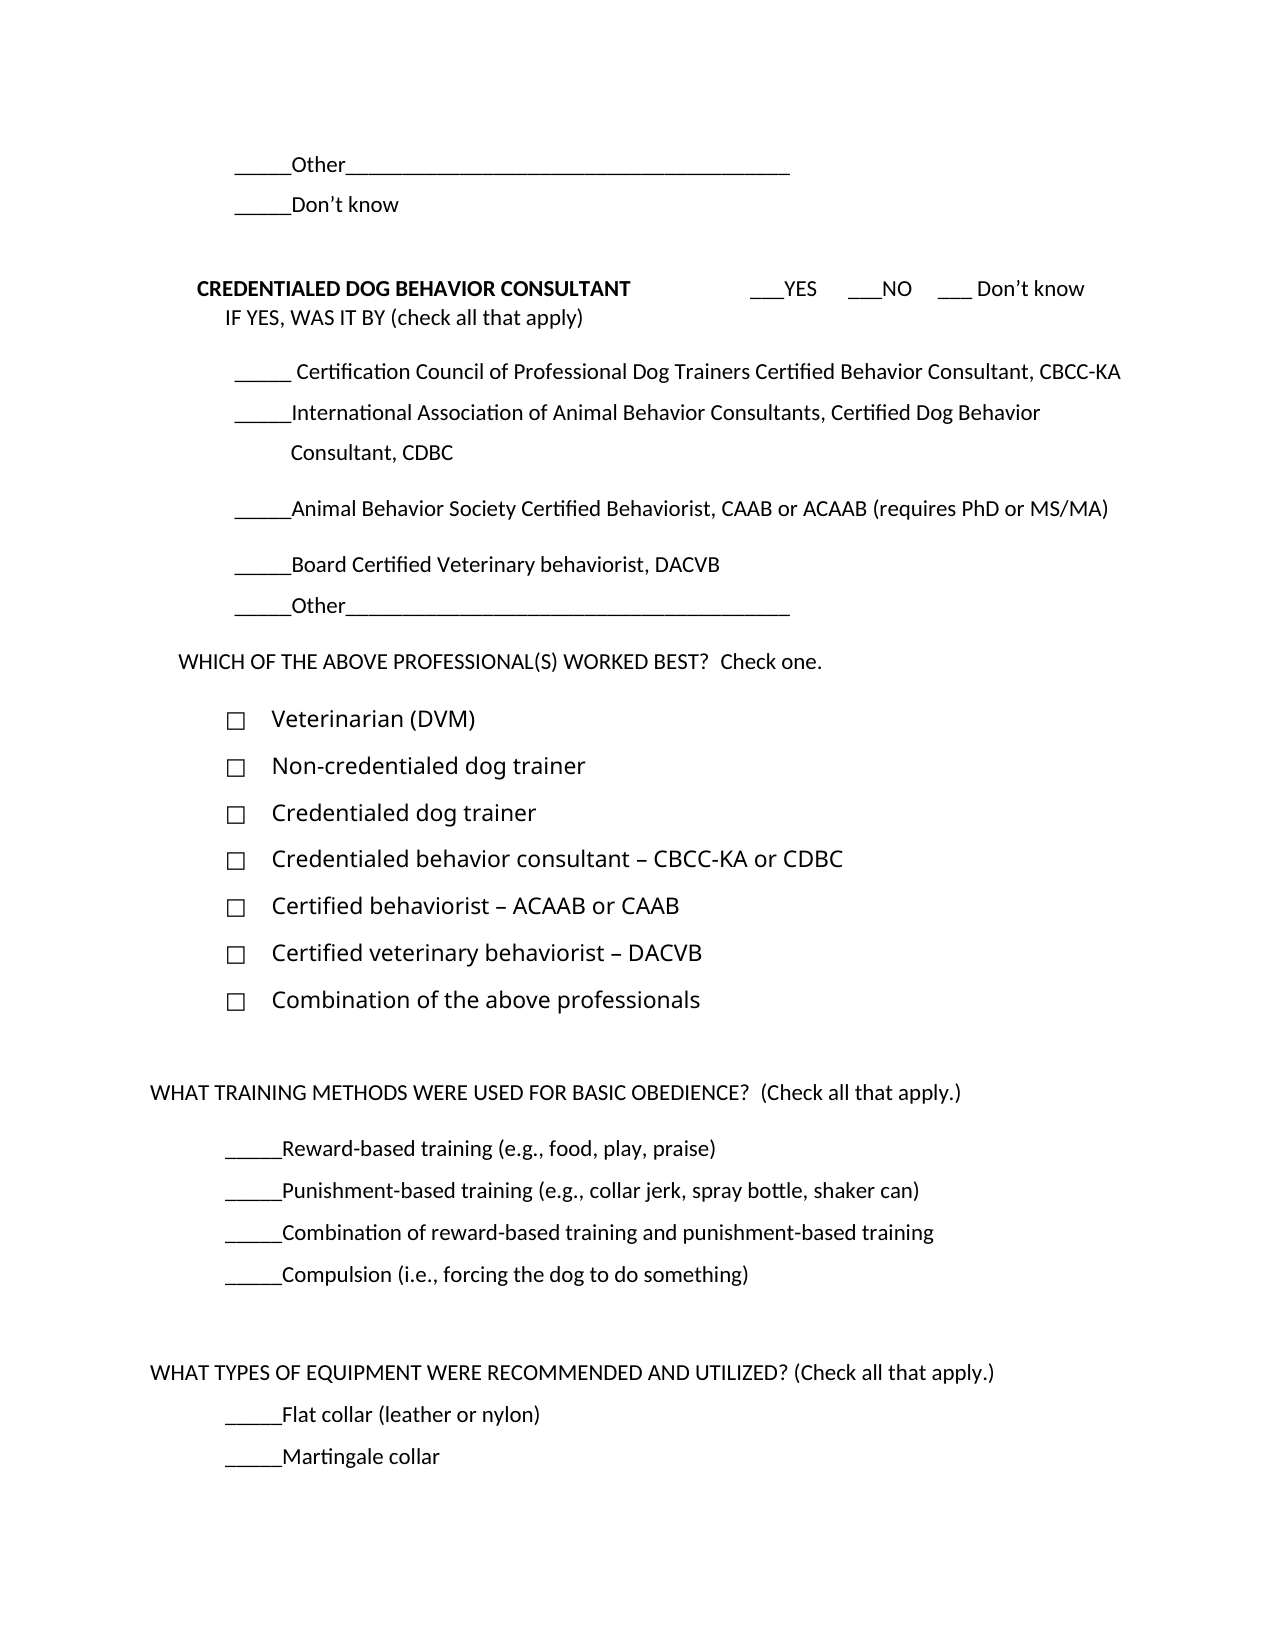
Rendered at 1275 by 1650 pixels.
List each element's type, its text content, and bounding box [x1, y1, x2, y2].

list _____Board Certified Veterinary behaviorist, DACVB [234, 550, 1125, 578]
list WHAT TRAINING METHODS WERE USED FOR BASIC OBEDIENCE? (Check all that apply.) [150, 1078, 1125, 1106]
text _____ Certification Council of Professional Dog Trainers Certified Behavior Consultant, CBCC-KA [234, 357, 1125, 385]
list WHAT TYPES OF EQUIPMENT WERE RECOMMENDED AND UTILIZED? (Check all that apply.) [150, 1358, 1125, 1386]
list □ Non-credentialed dog trainer [225, 750, 1125, 781]
text _____Other_______________________________________ [159, 591, 1125, 619]
list □ Certified veterinary behaviorist – DACVB [225, 937, 1125, 968]
list _____Combination of reward-based training and punishment-based training [225, 1218, 1125, 1246]
text _____Don’t know [234, 191, 1125, 218]
list _____Reward-based training (e.g., food, play, praise) [225, 1134, 1125, 1162]
list If yes, was it by (check all that apply) [225, 303, 1125, 331]
list _____Punishment-based training (e.g., collar jerk, spray bottle, shaker can) [225, 1176, 1125, 1204]
list _____Compulsion (i.e., forcing the dog to do something) [225, 1260, 1125, 1288]
list _____Flat collar (leather or nylon) [225, 1400, 1125, 1428]
list Credentialed dog behavior consultant ___YES ___NO ___ Don’t know [197, 274, 1125, 303]
list □ Combination of the above professionals [225, 984, 1125, 1015]
list WHICH OF THE ABOVE PROFESSIONAL(S) WORKED BEST? Check one. [178, 647, 1125, 675]
text _____International Association of Animal Behavior Consultants, Certified Dog Behavior [234, 398, 1125, 426]
text Consultant, CDBC [225, 438, 1125, 466]
text _____Other_______________________________________ [234, 150, 1125, 178]
list □ Certified behaviorist – ACAAB or CAAB [225, 890, 1125, 922]
list □ Veterinarian (DVM) [225, 703, 1125, 734]
list _____Animal Behavior Society Certified Behaviorist, CAAB or ACAAB (requires PhD or MS/MA) [234, 494, 1125, 522]
list □ Credentialed behavior consultant – CBCC-KA or CDBC [225, 843, 1125, 875]
list _____Martingale collar [225, 1442, 1125, 1470]
list □ Credentialed dog trainer [225, 797, 1125, 828]
